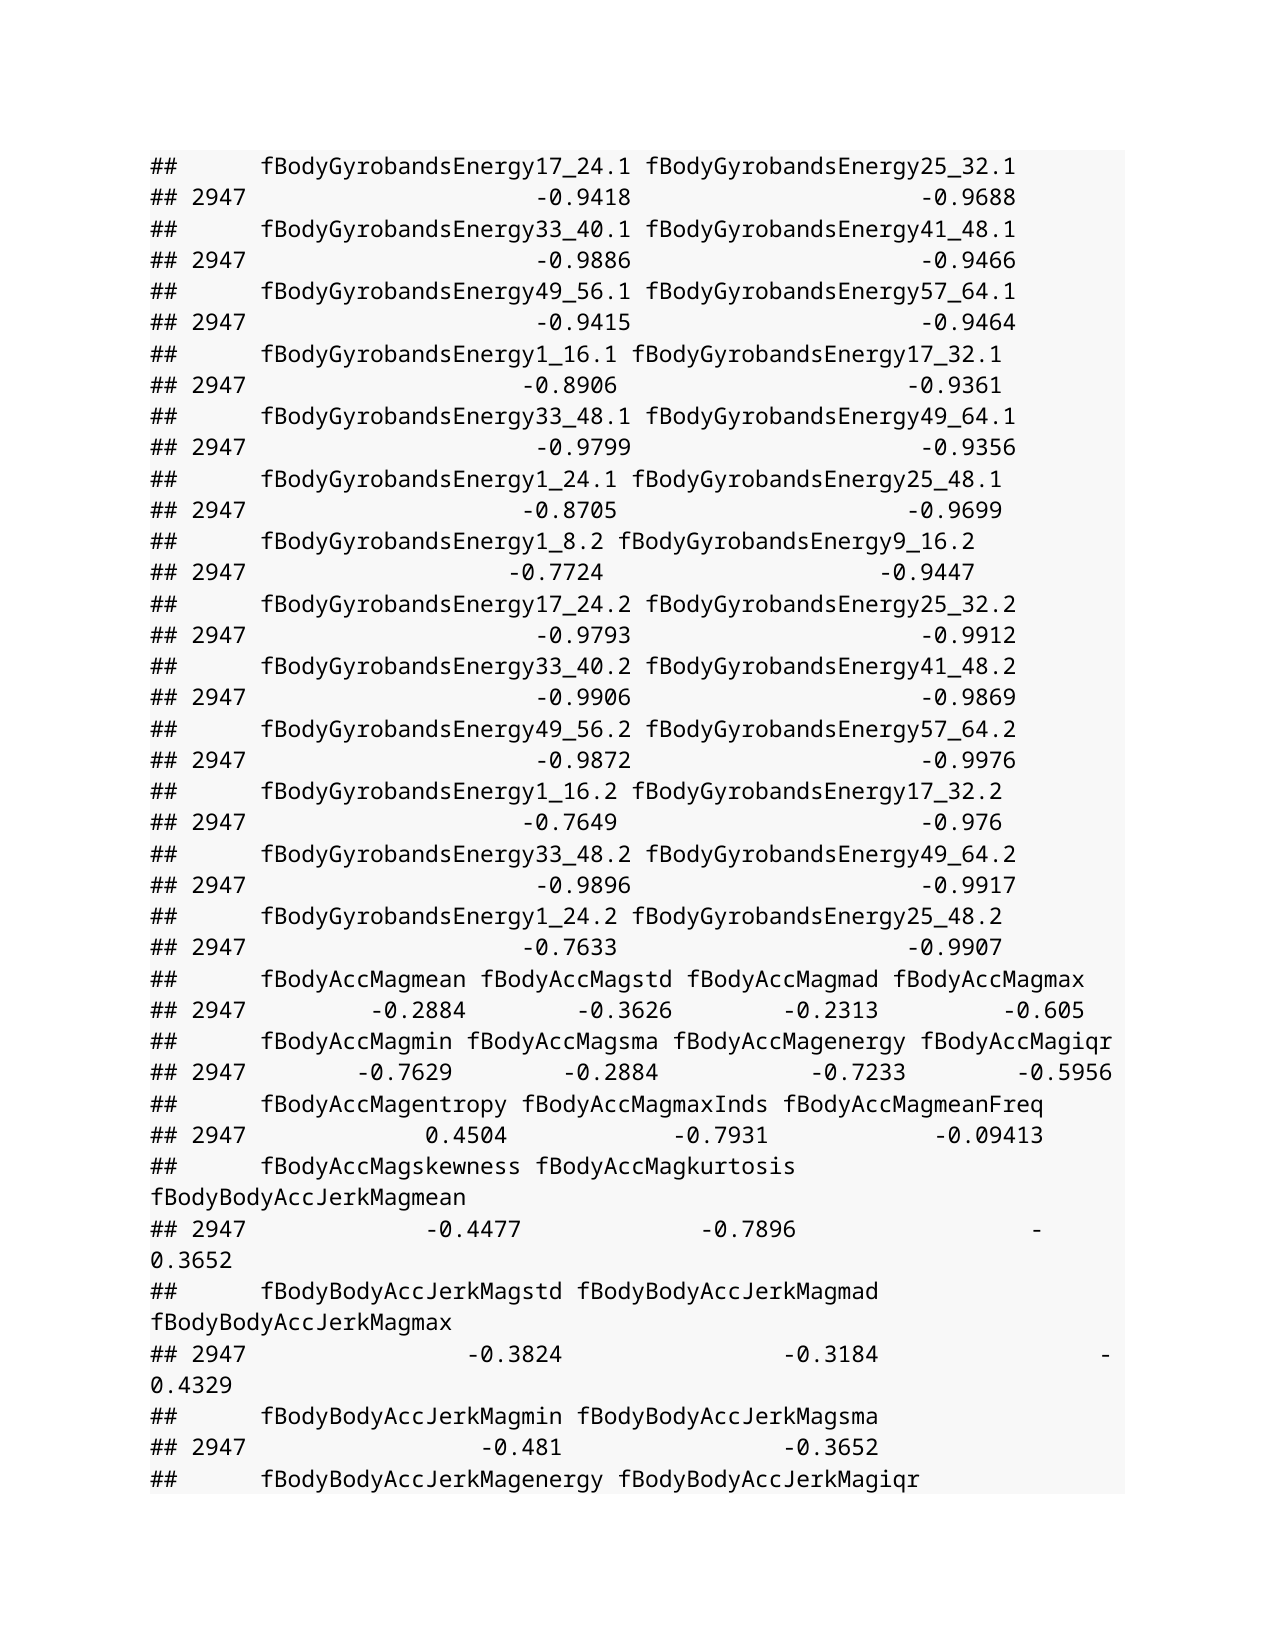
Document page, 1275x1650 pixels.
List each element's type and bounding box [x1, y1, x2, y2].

text [150, 150, 1125, 1494]
